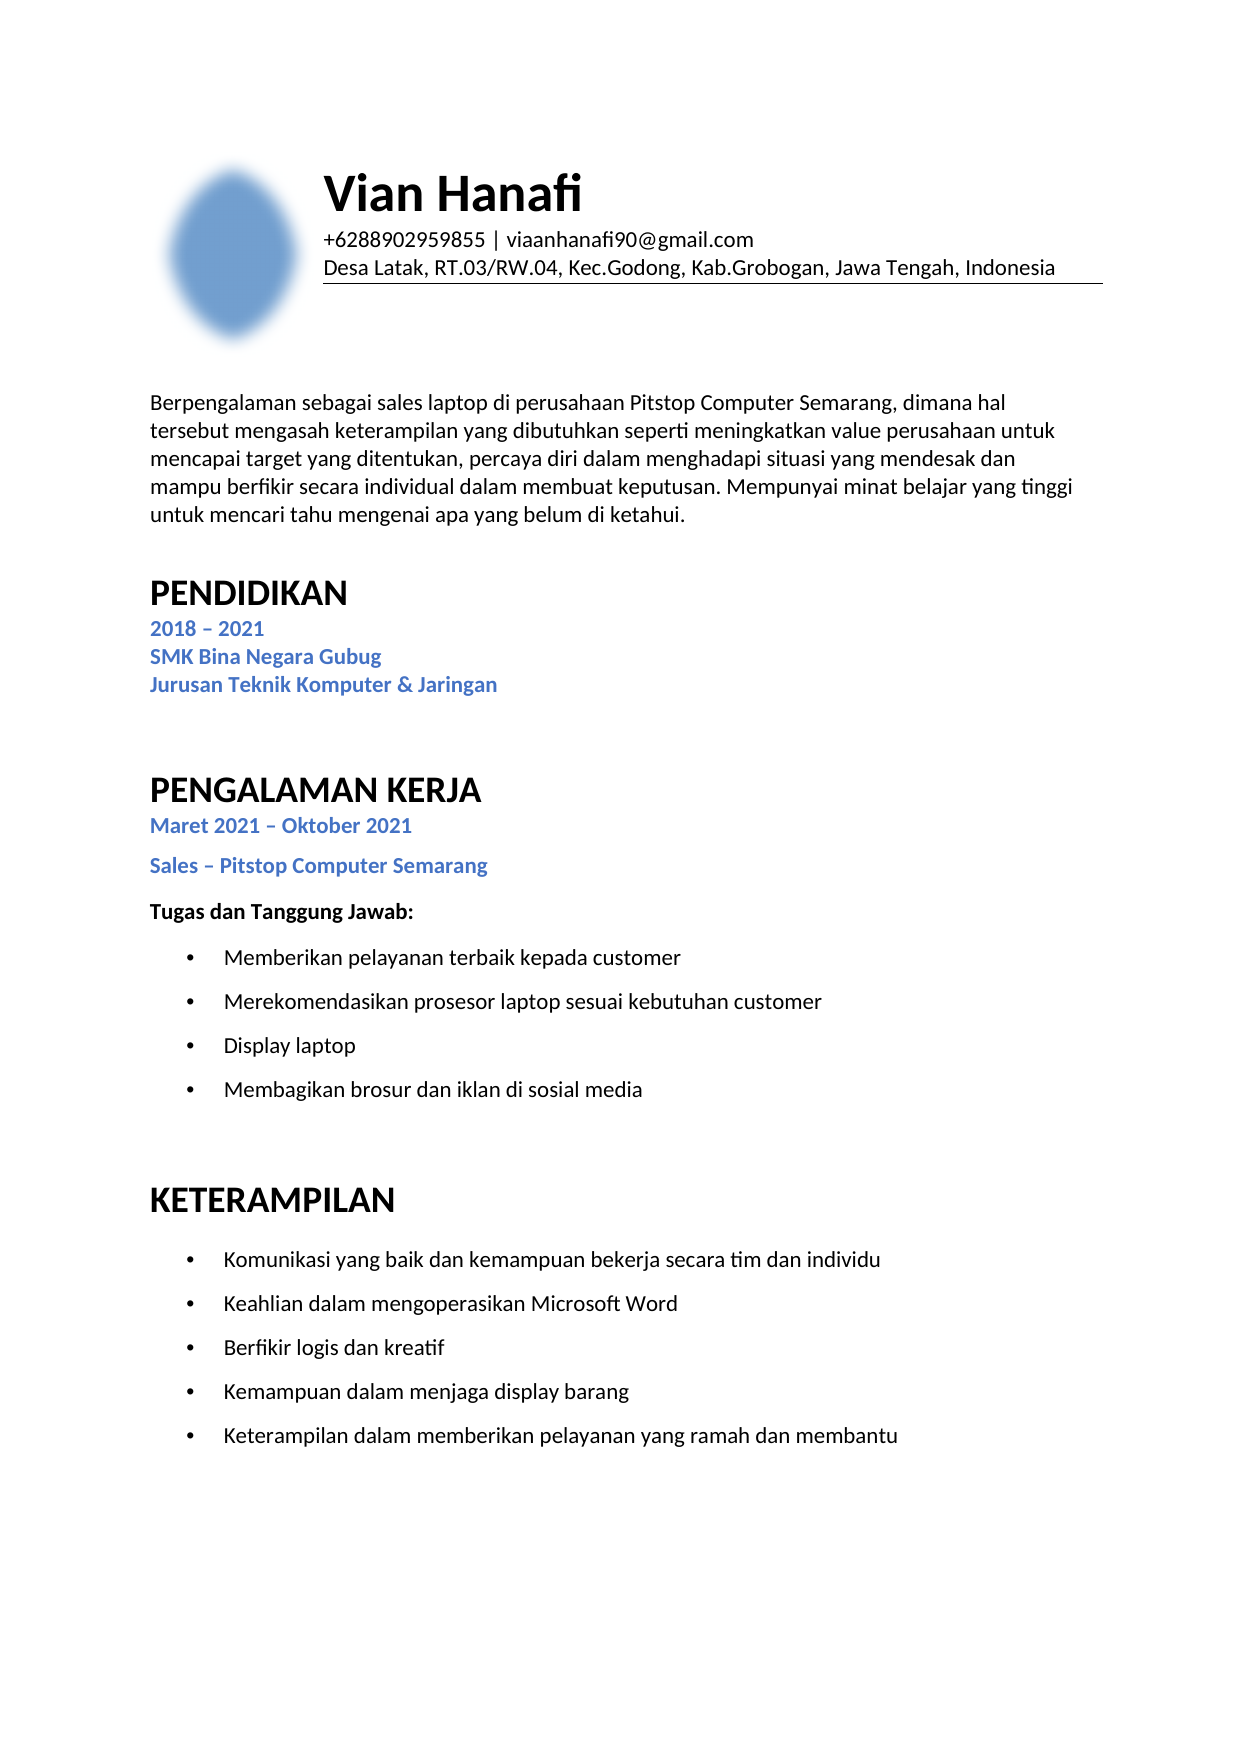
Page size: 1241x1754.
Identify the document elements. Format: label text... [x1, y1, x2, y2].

list Keterampilan dalam memberikan pelayanan yang ramah dan membantu [186, 1421, 1090, 1449]
list Display laptop [186, 1031, 1090, 1059]
list Keahlian dalam mengoperasikan Microsoft Word [186, 1289, 1090, 1317]
text Berpengalaman sebagai sales laptop di perusahaan Pitstop Computer Semarang, dimana hal tersebut mengasah keterampilan yang dibutuhkan seperti meningkatkan value perusahaan untuk mencapai target yang ditentukan, percaya diri dalam menghadapi situasi yang mendesak dan mampu berfikir secara individual dalam membuat keputusan. Mempunyai minat belajar yang tinggi untuk mencari tahu mengenai apa yang belum di ketahui. [150, 388, 1090, 528]
text PENDIDIKAN [150, 569, 1090, 614]
list Berfikir logis dan kreatif [186, 1333, 1090, 1361]
text Tugas dan Tanggung Jawab: [149, 897, 548, 925]
list Membagikan brosur dan iklan di sosial media [186, 1075, 1090, 1103]
text Maret 2021 – Oktober 2021 [149, 811, 548, 839]
text 2018 – 2021 [150, 614, 1090, 642]
text Jurusan Teknik Komputer & Jaringan [150, 671, 1090, 698]
text KETERAMPILAN [150, 1176, 1090, 1222]
list Komunikasi yang baik dan kemampuan bekerja secara tim dan individu [186, 1245, 1090, 1273]
list Memberikan pelayanan terbaik kepada customer [186, 943, 1090, 971]
text PENGALAMAN KERJA [150, 766, 1090, 811]
list Merekomendasikan prosesor laptop sesuai kebutuhan customer [186, 987, 1090, 1015]
text Sales – Pitstop Computer Semarang [149, 851, 548, 879]
text SMK Bina Negara Gubug [150, 642, 1090, 671]
list Kemampuan dalam menjaga display barang [186, 1377, 1090, 1405]
